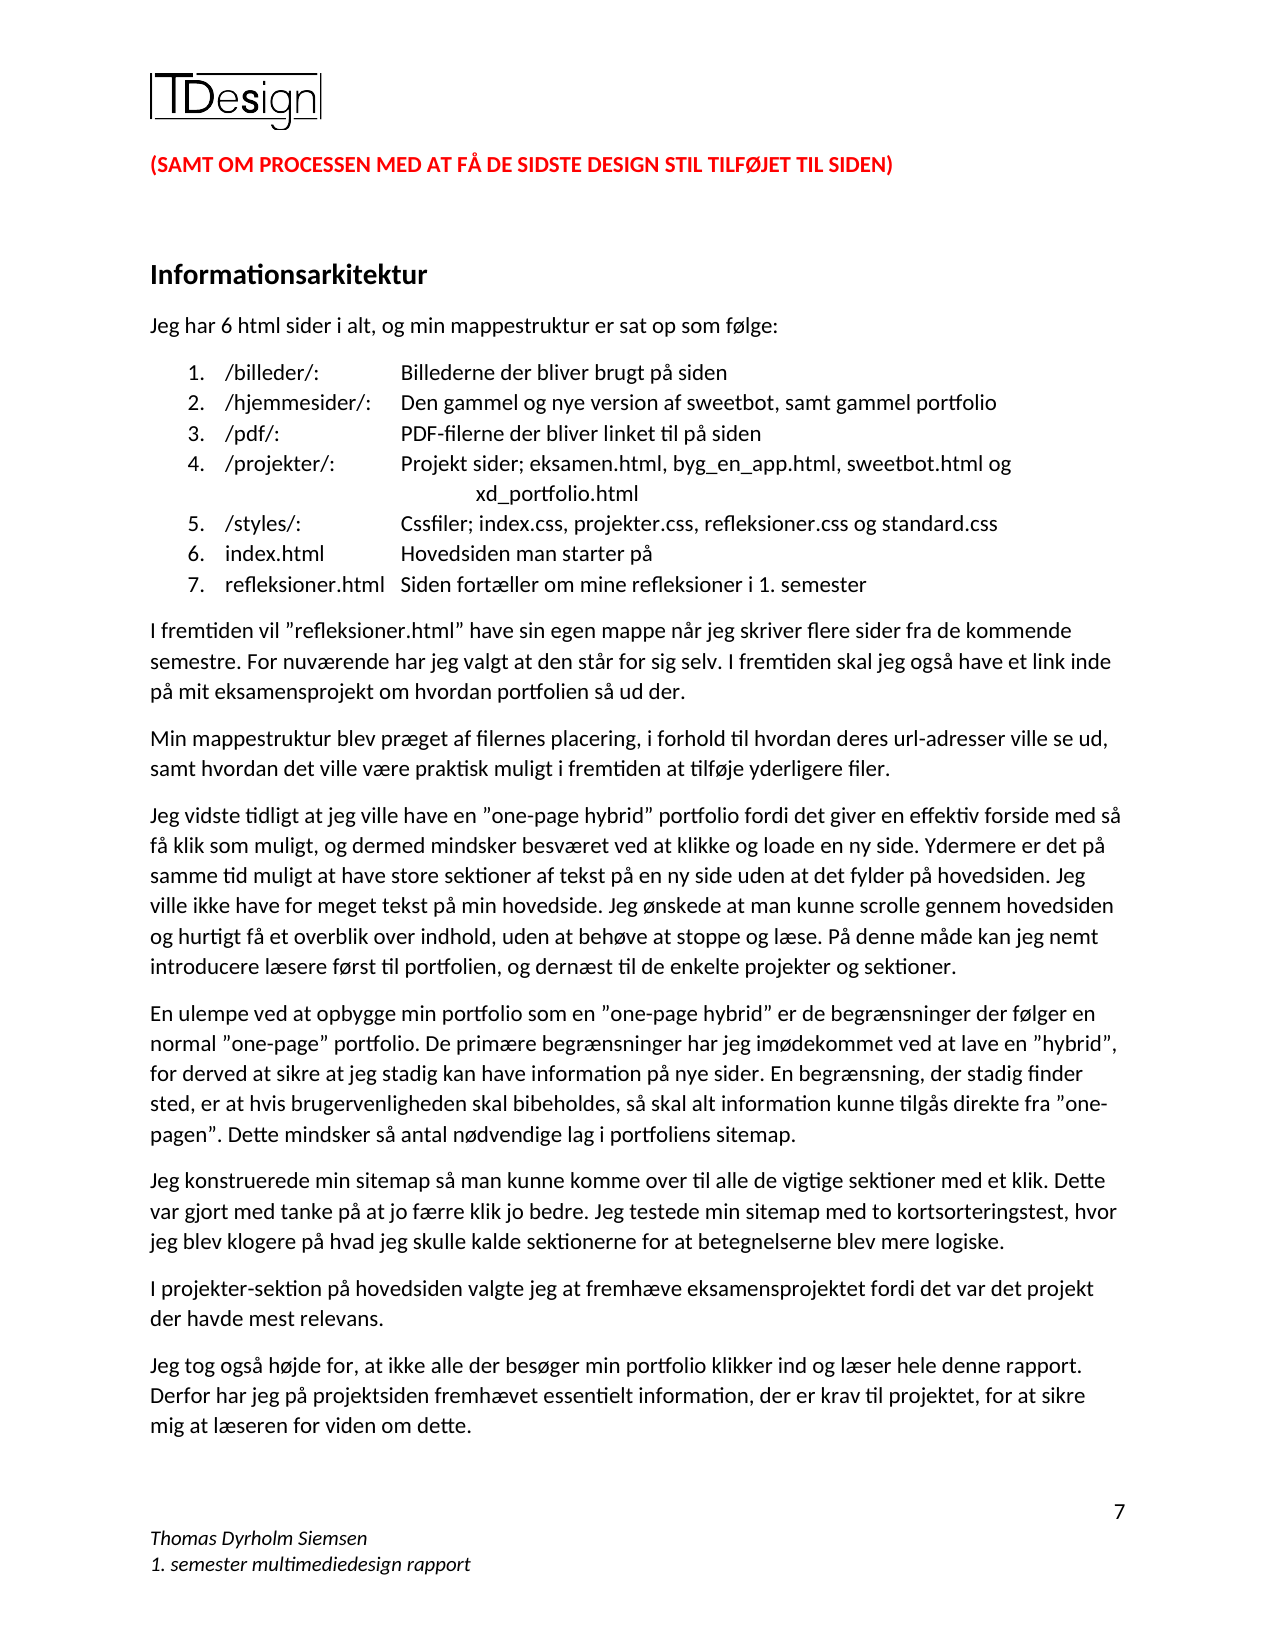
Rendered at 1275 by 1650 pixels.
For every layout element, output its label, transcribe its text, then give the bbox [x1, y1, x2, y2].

text Jeg tog også højde for, at ikke alle der besøger min portfolio klikker ind og læser hele denne rapport. Derfor har jeg på projektsiden fremhævet essentielt information, der er krav til projektet, for at sikre mig at læseren for viden om dette. [150, 1351, 1125, 1439]
picture [150, 73, 322, 130]
text Jeg konstruerede min sitemap så man kunne komme over til alle de vigtige sektioner med et klik. Dette var gjort med tanke på at jo færre klik jo bedre. Jeg testede min sitemap med to kortsorteringstest, hvor jeg blev klogere på hvad jeg skulle kalde sektionerne for at betegnelserne blev mere logiske. [150, 1167, 1125, 1255]
text I fremtiden vil ”refleksioner.html” have sin egen mappe når jeg skriver flere sider fra de kommende semestre. For nuværende har jeg valgt at den står for sig selv. I fremtiden skal jeg også have et link inde på mit eksamensprojekt om hvordan portfolien så ud der. [150, 617, 1125, 705]
text (SAMT OM PROCESSEN MED AT FÅ DE SIDSTE DESIGN STIL TILFØJET TIL SIDEN) [150, 150, 1125, 178]
text En ulempe ved at opbygge min portfolio som en ”one-page hybrid” er de begrænsninger der følger en normal ”one-page” portfolio. De primære begrænsninger har jeg imødekommet ved at lave en ”hybrid”, for derved at sikre at jeg stadig kan have information på nye sider. En begrænsning, der stadig finder sted, er at hvis brugervenligheden skal bibeholdes, så skal alt information kunne tilgås direkte fra ”one-pagen”. Dette mindsker så antal nødvendige lag i portfoliens sitemap. [150, 999, 1125, 1148]
list /billeder/: Billederne der bliver brugt på siden [187, 358, 1125, 386]
list index.html Hovedsiden man starter på [187, 539, 1125, 567]
text Jeg vidste tidligt at jeg ville have en ”one-page hybrid” portfolio fordi det giver en effektiv forside med så få klik som muligt, og dermed mindsker besværet ved at klikke og loade en ny side. Ydermere er det på samme tid muligt at have store sektioner af tekst på en ny side uden at det fylder på hovedsiden. Jeg ville ikke have for meget tekst på min hovedside. Jeg ønskede at man kunne scrolle gennem hovedsiden og hurtigt få et overblik over indhold, uden at behøve at stoppe og læse. På denne måde kan jeg nemt introducere læsere først til portfolien, og dernæst til de enkelte projekter og sektioner. [150, 801, 1125, 980]
list /hjemmesider/: Den gammel og nye version af sweetbot, samt gammel portfolio [187, 388, 1125, 416]
list /pdf/: PDF-filerne der bliver linket til på siden [187, 419, 1125, 447]
list /projekter/: Projekt sider; eksamen.html, byg_en_app.html, sweetbot.html og xd_portfolio.html [187, 449, 1125, 507]
list refleksioner.html Siden fortæller om mine refleksioner i 1. semester [187, 570, 1125, 598]
text Min mappestruktur blev præget af filernes placering, i forhold til hvordan deres url-adresser ville se ud, samt hvordan det ville være praktisk muligt i fremtiden at tilføje yderligere filer. [150, 724, 1125, 782]
text Jeg har 6 html sider i alt, og min mappestruktur er sat op som følge: [150, 311, 1125, 339]
subtitle Informationsarkitektur [150, 256, 1125, 292]
list /styles/: Cssfiler; index.css, projekter.css, refleksioner.css og standard.css [187, 509, 1125, 537]
text I projekter-sektion på hovedsiden valgte jeg at fremhæve eksamensprojektet fordi det var det projekt der havde mest relevans. [150, 1274, 1125, 1332]
